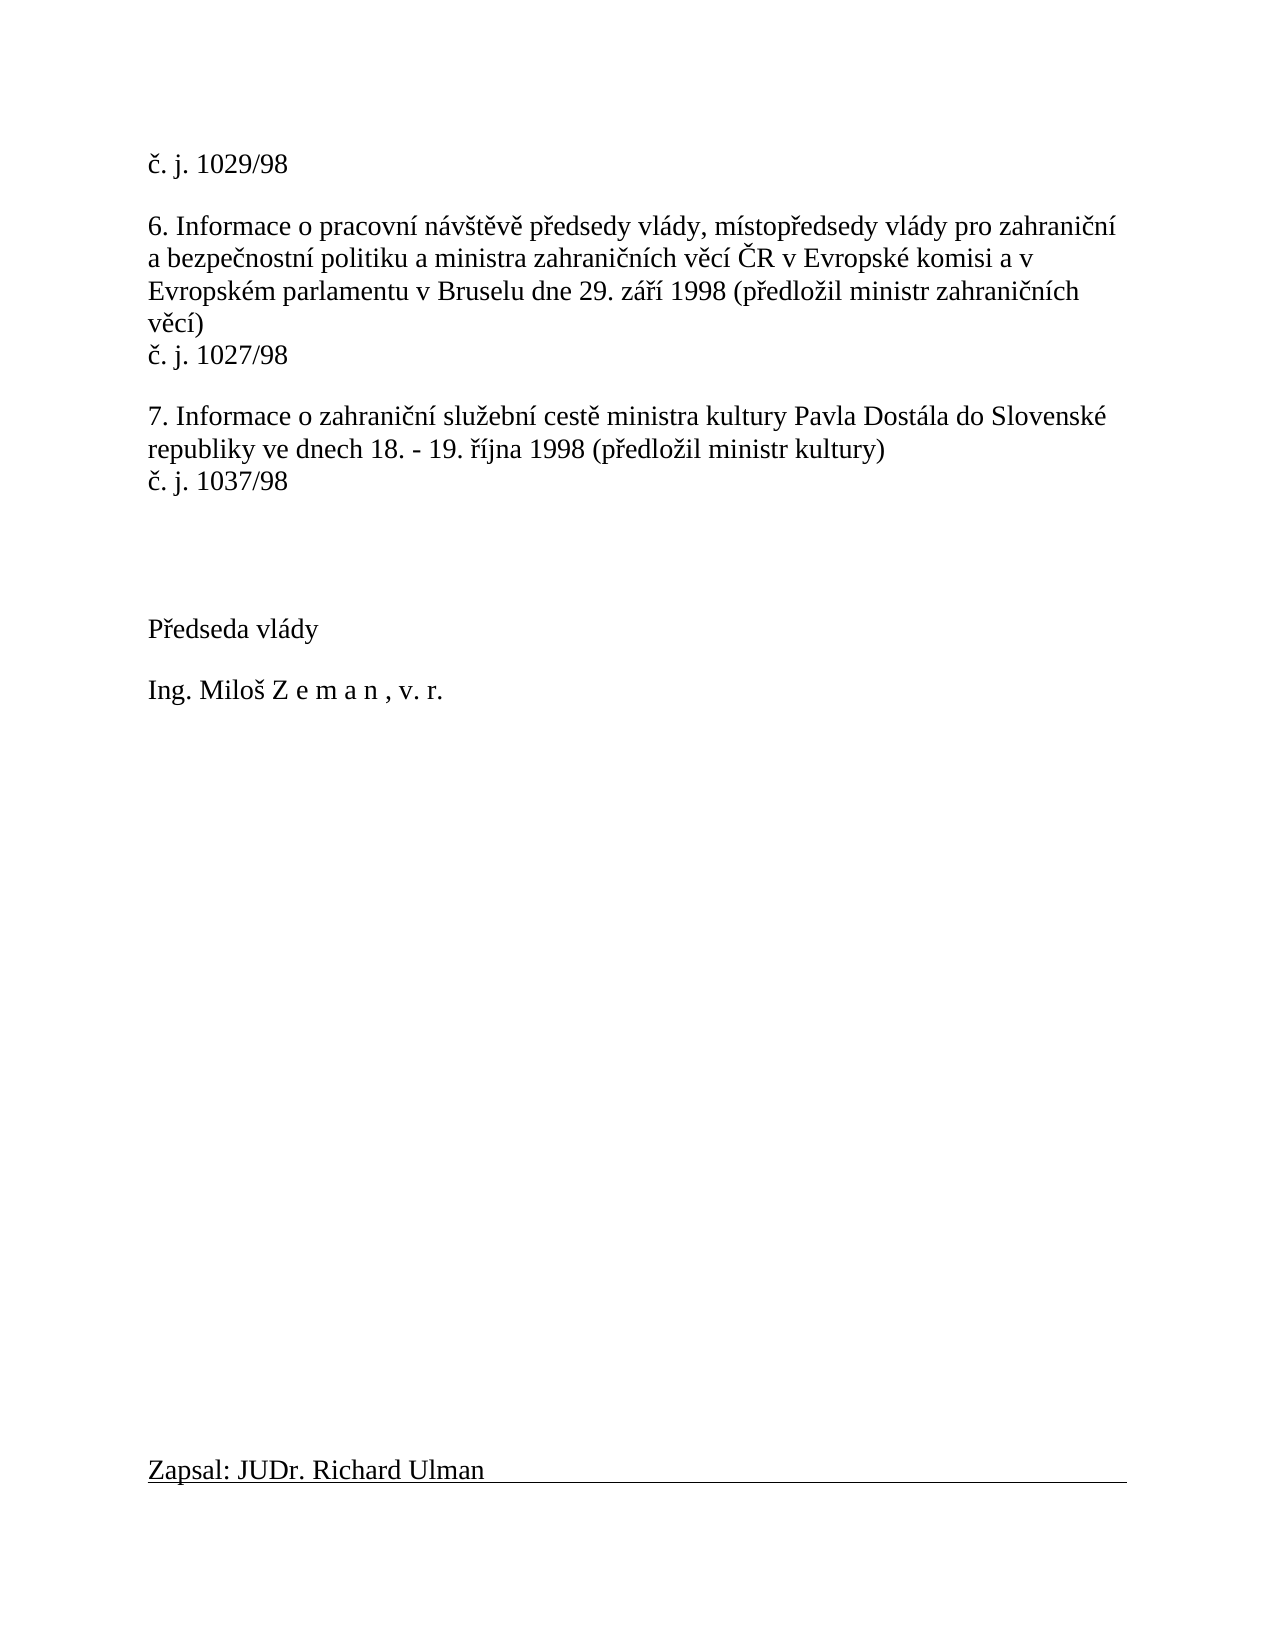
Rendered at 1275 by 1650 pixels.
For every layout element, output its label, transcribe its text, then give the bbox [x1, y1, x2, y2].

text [148, 148, 1127, 644]
text Ing. Miloš Z e m a n , v. r. Zapsal: JUDr. Richard Ulman [148, 673, 1127, 1482]
